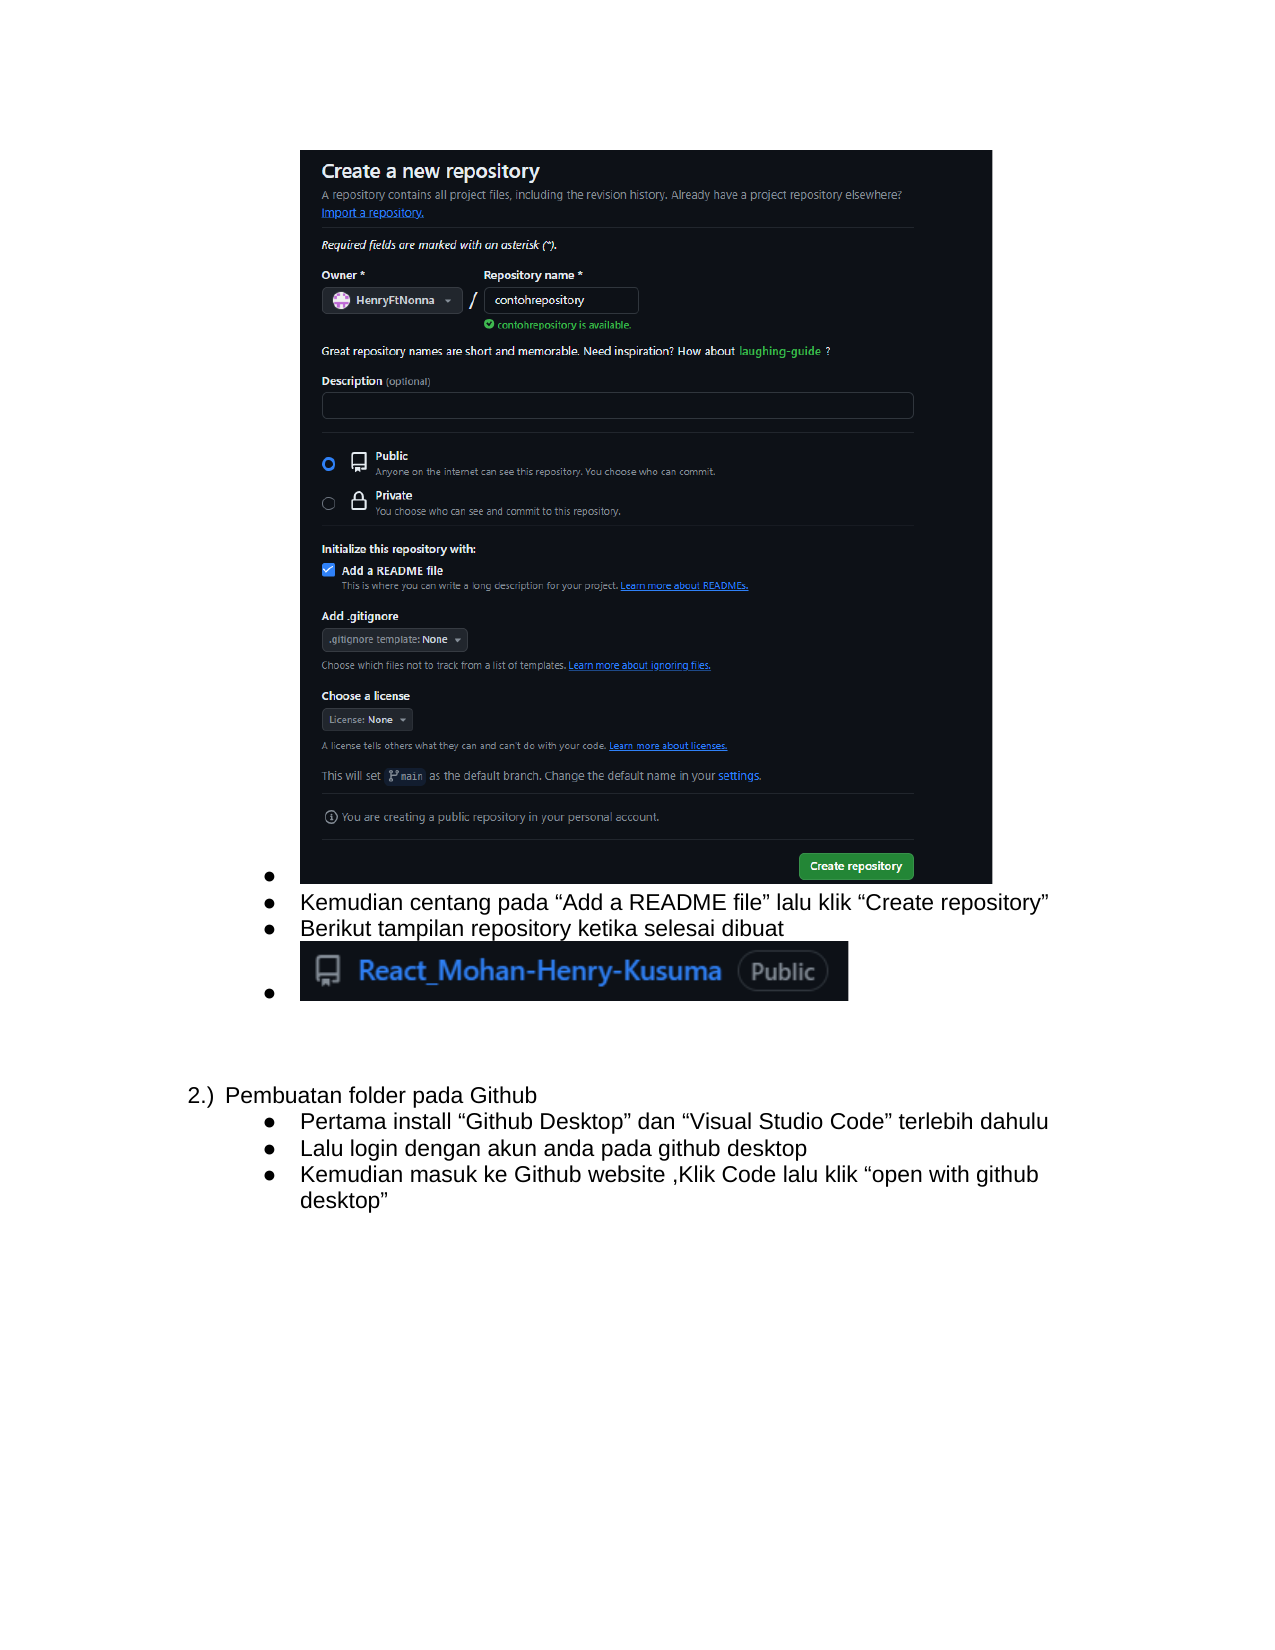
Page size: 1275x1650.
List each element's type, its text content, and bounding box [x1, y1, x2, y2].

list Pembuatan folder pada Github [187, 1082, 1125, 1108]
picture [300, 941, 849, 1001]
list Kemudian centang pada “Add a README file” lalu klik “Create repository” [262, 888, 1125, 915]
picture [300, 150, 993, 884]
list Lalu login dengan akun anda pada github desktop [262, 1134, 1125, 1161]
list Pertama install “Github Desktop” dan “Visual Studio Code” terlebih dahulu [262, 1108, 1125, 1134]
list Kemudian masuk ke Github website ,Klik Code lalu klik “open with github desktop” [262, 1161, 1125, 1213]
list Berikut tampilan repository ketika selesai dibuat [262, 915, 1125, 941]
